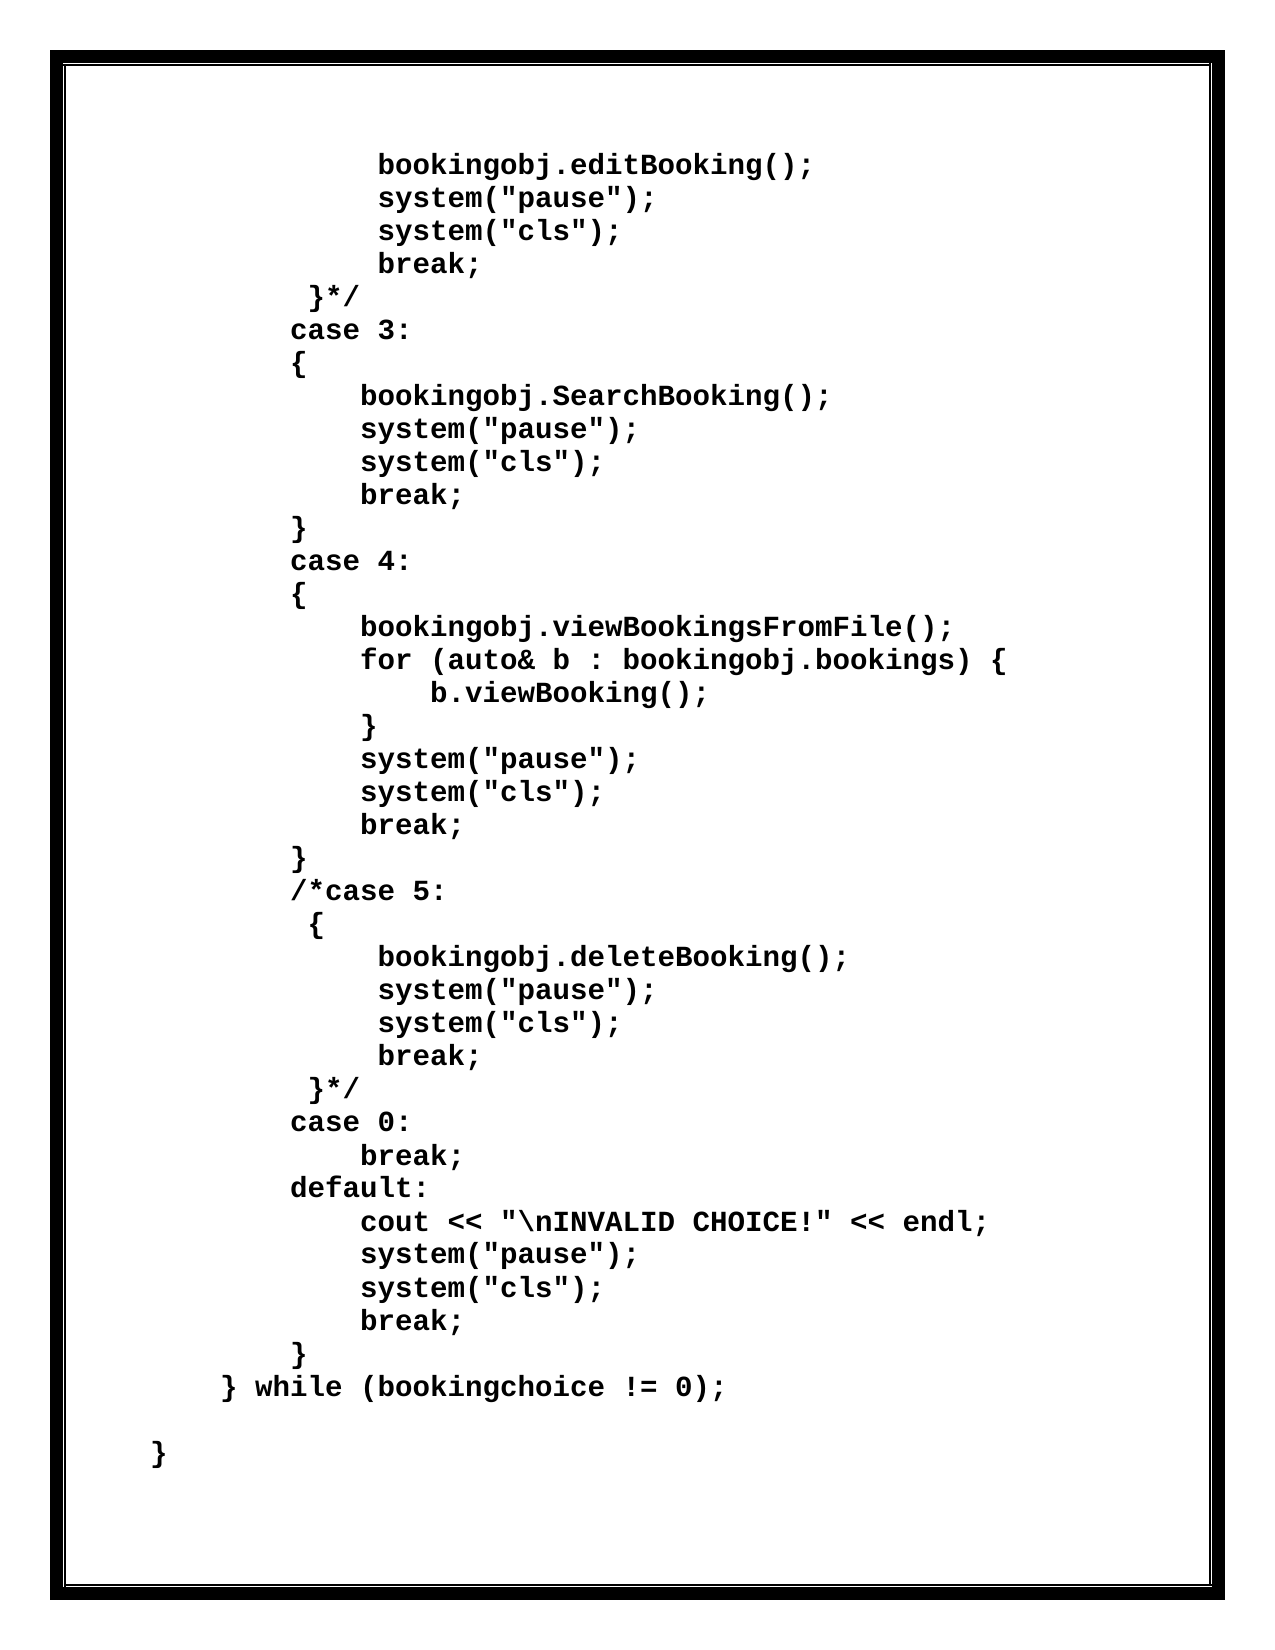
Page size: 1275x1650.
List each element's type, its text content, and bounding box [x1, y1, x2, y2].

text } while (bookingchoice != 0); [150, 1372, 1125, 1405]
text bookingobj.SearchBooking(); [150, 381, 1125, 414]
text /*case 5: [150, 876, 1125, 909]
text default: [150, 1174, 1125, 1207]
text system("pause"); [150, 976, 1125, 1008]
text system("cls"); [150, 1008, 1125, 1042]
text } [150, 1438, 1125, 1471]
text case 3: [150, 315, 1125, 348]
text { [150, 579, 1125, 612]
text bookingobj.editBooking(); [150, 150, 1125, 183]
text system("cls"); [150, 1273, 1125, 1306]
text system("pause"); [150, 414, 1125, 447]
text { [150, 348, 1125, 381]
text } [150, 1339, 1125, 1372]
text }*/ [150, 1074, 1125, 1108]
text system("pause"); [150, 1240, 1125, 1273]
text system("cls"); [150, 447, 1125, 480]
text } [150, 513, 1125, 546]
text system("pause"); [150, 744, 1125, 777]
text system("cls"); [150, 777, 1125, 810]
text } [150, 843, 1125, 876]
text cout << "\nINVALID CHOICE!" << endl; [150, 1207, 1125, 1240]
text case 0: [150, 1108, 1125, 1141]
text { [150, 909, 1125, 942]
text b.viewBooking(); [150, 678, 1125, 711]
text bookingobj.viewBookingsFromFile(); [150, 612, 1125, 645]
text break; [150, 1141, 1125, 1174]
text case 4: [150, 546, 1125, 579]
text bookingobj.deleteBooking(); [150, 942, 1125, 976]
text break; [150, 810, 1125, 843]
text break; [150, 1306, 1125, 1339]
text break; [150, 480, 1125, 513]
text system("cls"); [150, 216, 1125, 249]
text system("pause"); [150, 183, 1125, 216]
text break; [150, 249, 1125, 282]
text }*/ [150, 282, 1125, 315]
text } [150, 711, 1125, 744]
text break; [150, 1042, 1125, 1074]
text for (auto& b : bookingobj.bookings) { [150, 645, 1125, 678]
